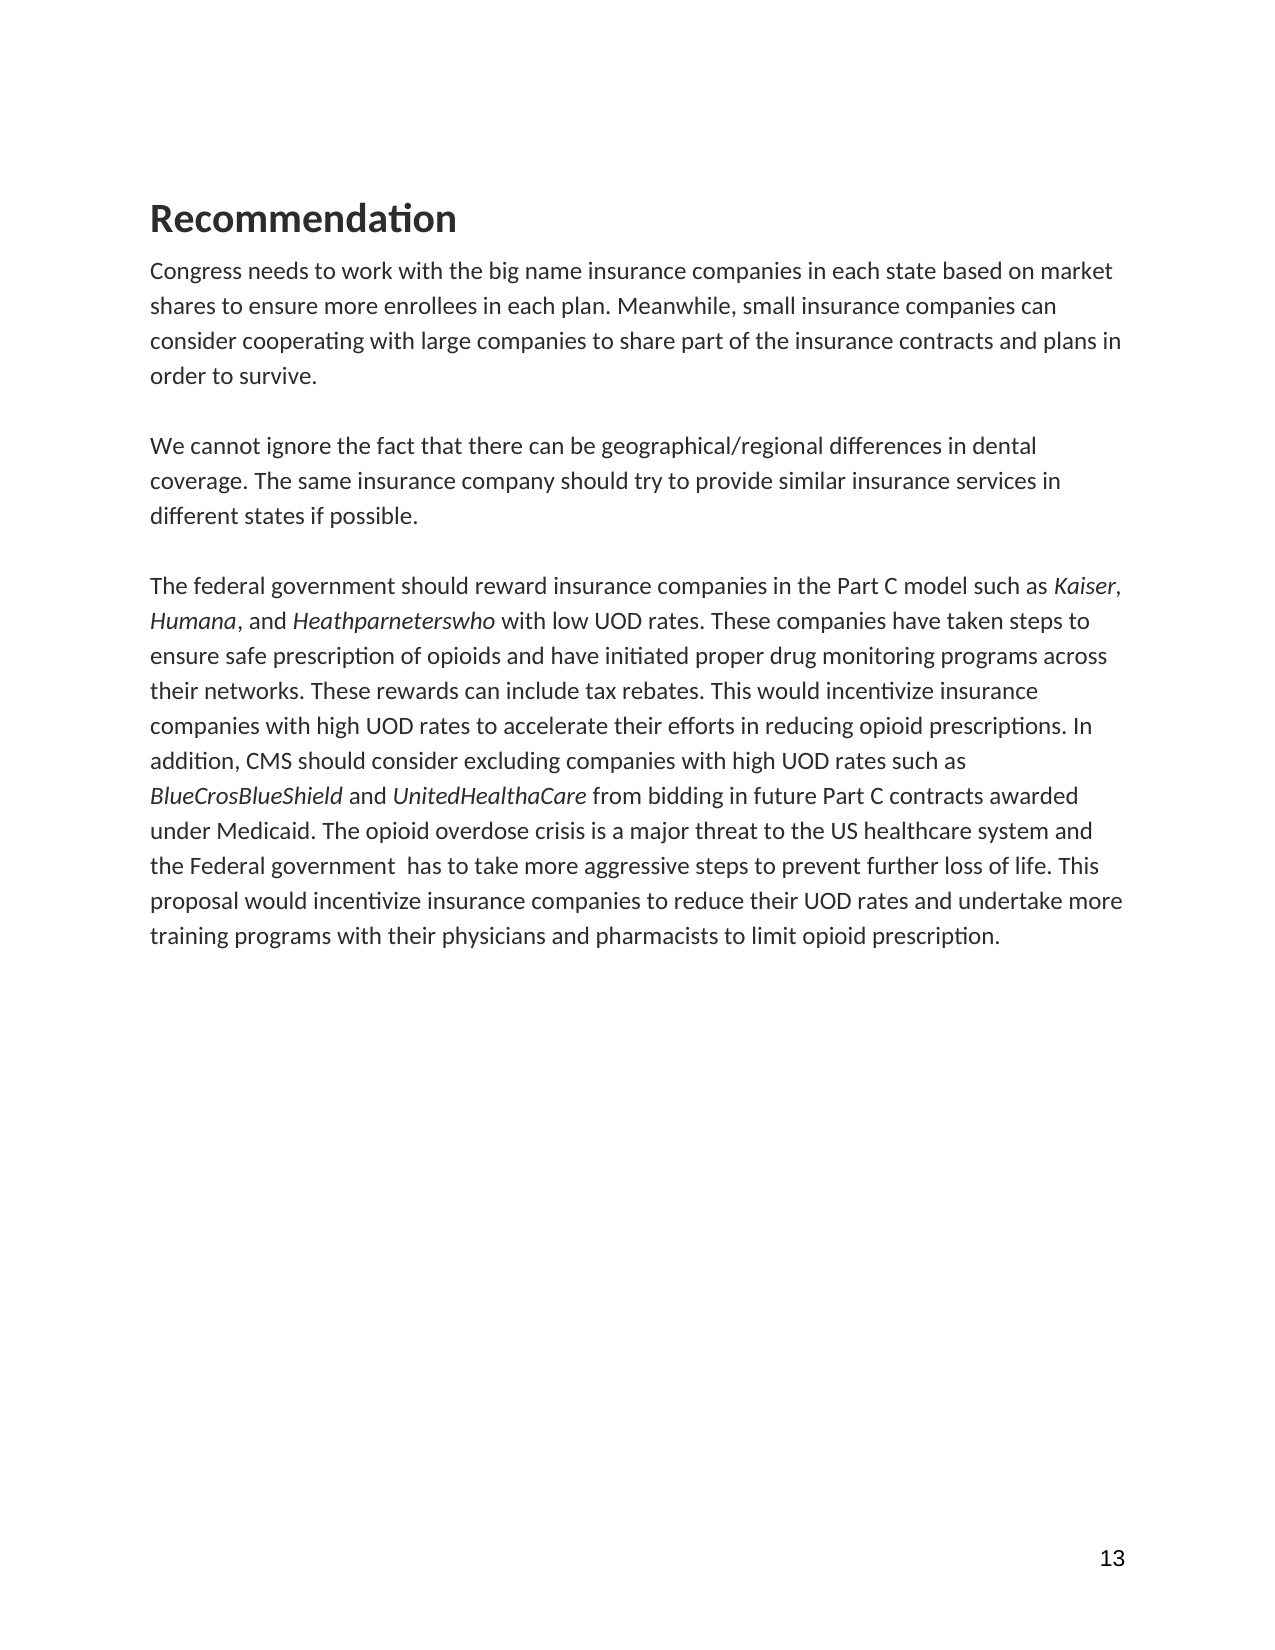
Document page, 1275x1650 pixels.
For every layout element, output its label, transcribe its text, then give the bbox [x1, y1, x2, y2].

text Congress needs to work with the big name insurance companies in each state based on market shares to ensure more enrollees in each plan. Meanwhile, small insurance companies can consider cooperating with large companies to share part of the insurance contracts and plans in order to survive. [150, 255, 1125, 391]
subtitle Recommendation [150, 192, 1125, 242]
text We cannot ignore the fact that there can be geographical/regional differences in dental coverage. The same insurance company should try to provide similar insurance services in different states if possible. [150, 430, 1125, 531]
text The federal government should reward insurance companies in the Part C model such as Kaiser, Humana, and Heathparneterswho with low UOD rates. These companies have taken steps to ensure safe prescription of opioids and have initiated proper drug monitoring programs across their networks. These rewards can include tax rebates. This would incentivize insurance companies with high UOD rates to accelerate their efforts in reducing opioid prescriptions. In addition, CMS should consider excluding companies with high UOD rates such as BlueCrosBlueShield and UnitedHealthaCare from bidding in future Part C contracts awarded under Medicaid. The opioid overdose crisis is a major threat to the US healthcare system and the Federal government has to take more aggressive steps to prevent further loss of life. This proposal would incentivize insurance companies to reduce their UOD rates and undertake more training programs with their physicians and pharmacists to limit opioid prescription. [150, 570, 1125, 951]
